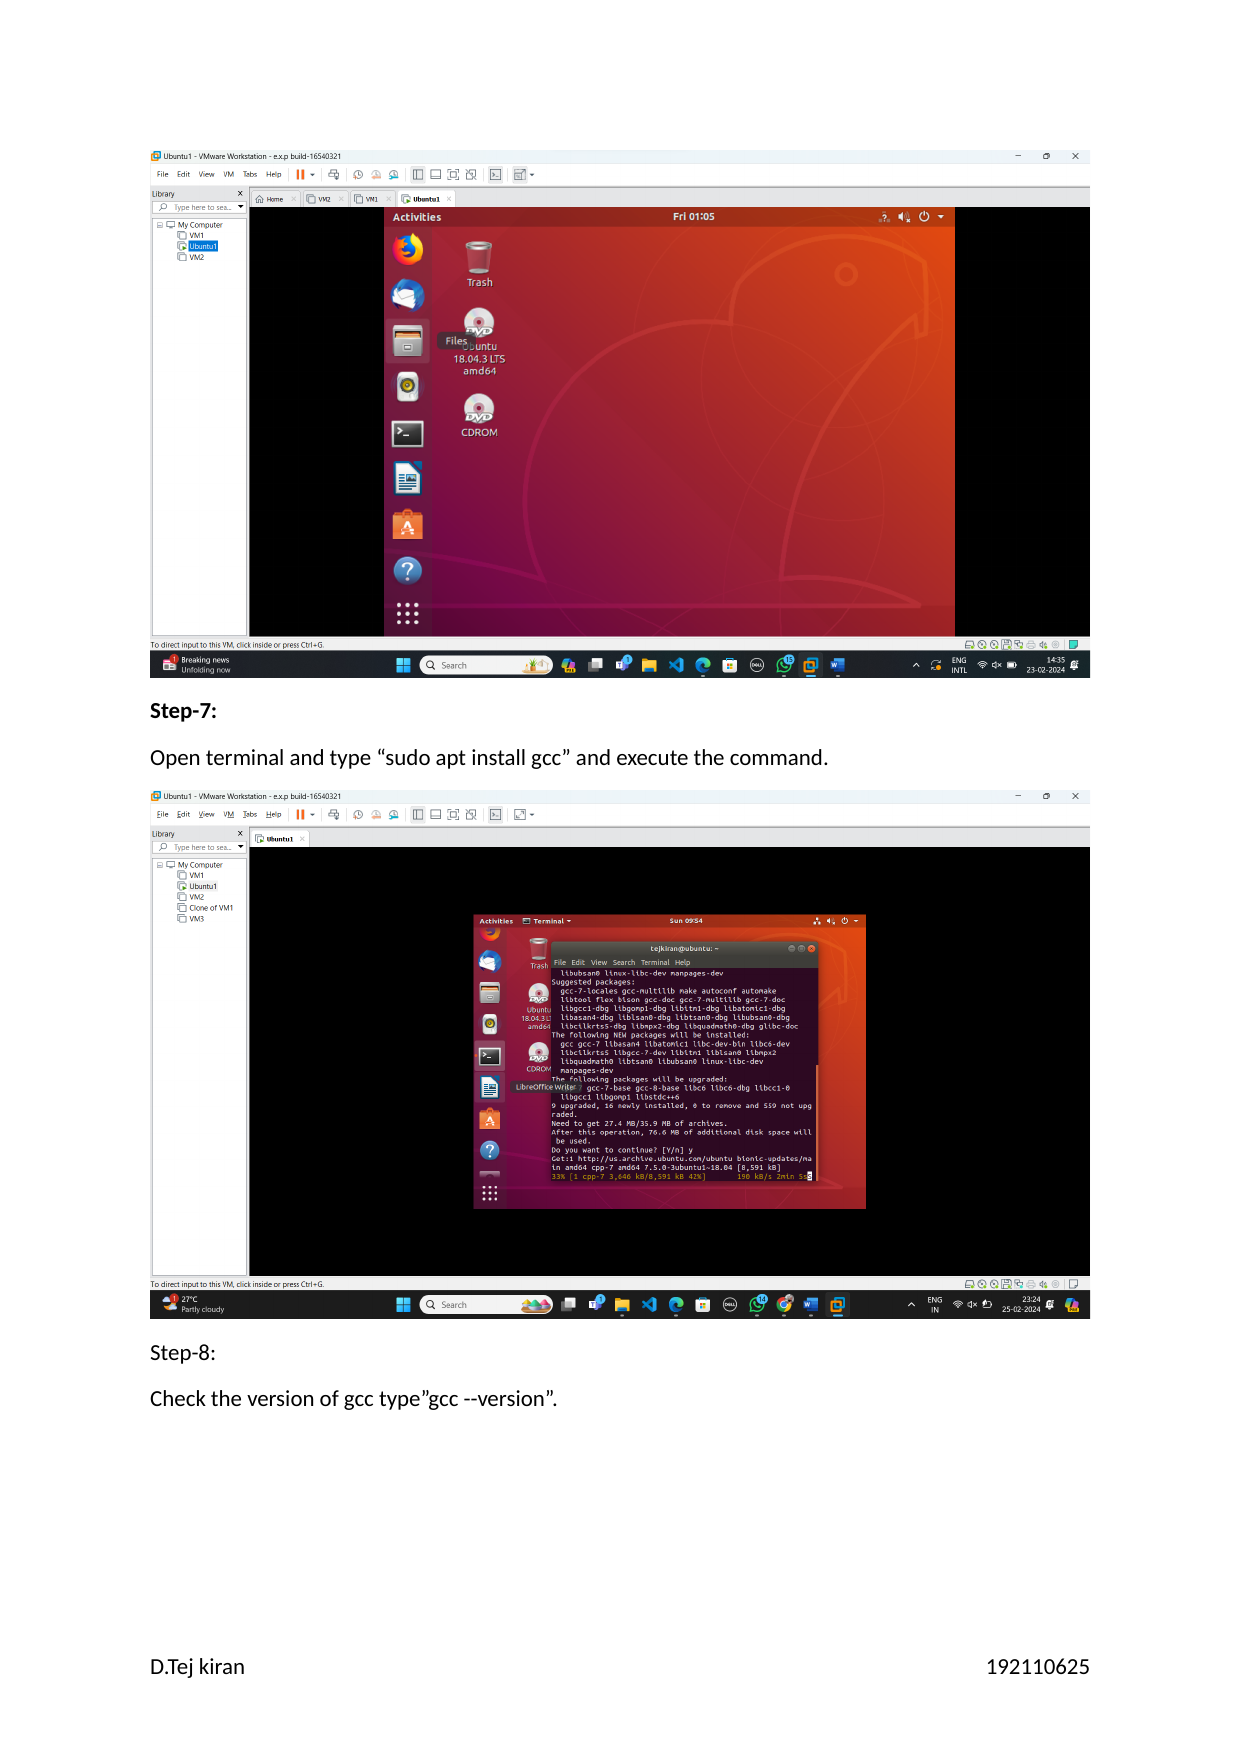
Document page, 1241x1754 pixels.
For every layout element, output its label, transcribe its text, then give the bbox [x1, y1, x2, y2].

picture [150, 790, 1091, 1319]
text Open terminal and type “sudo apt install gcc” and execute the command. [150, 743, 1090, 771]
text Check the version of gcc type”gcc --version”. [150, 1384, 1090, 1413]
text Step-8: [150, 1338, 1090, 1366]
picture [150, 150, 1091, 678]
text Step-7: [150, 696, 1090, 724]
